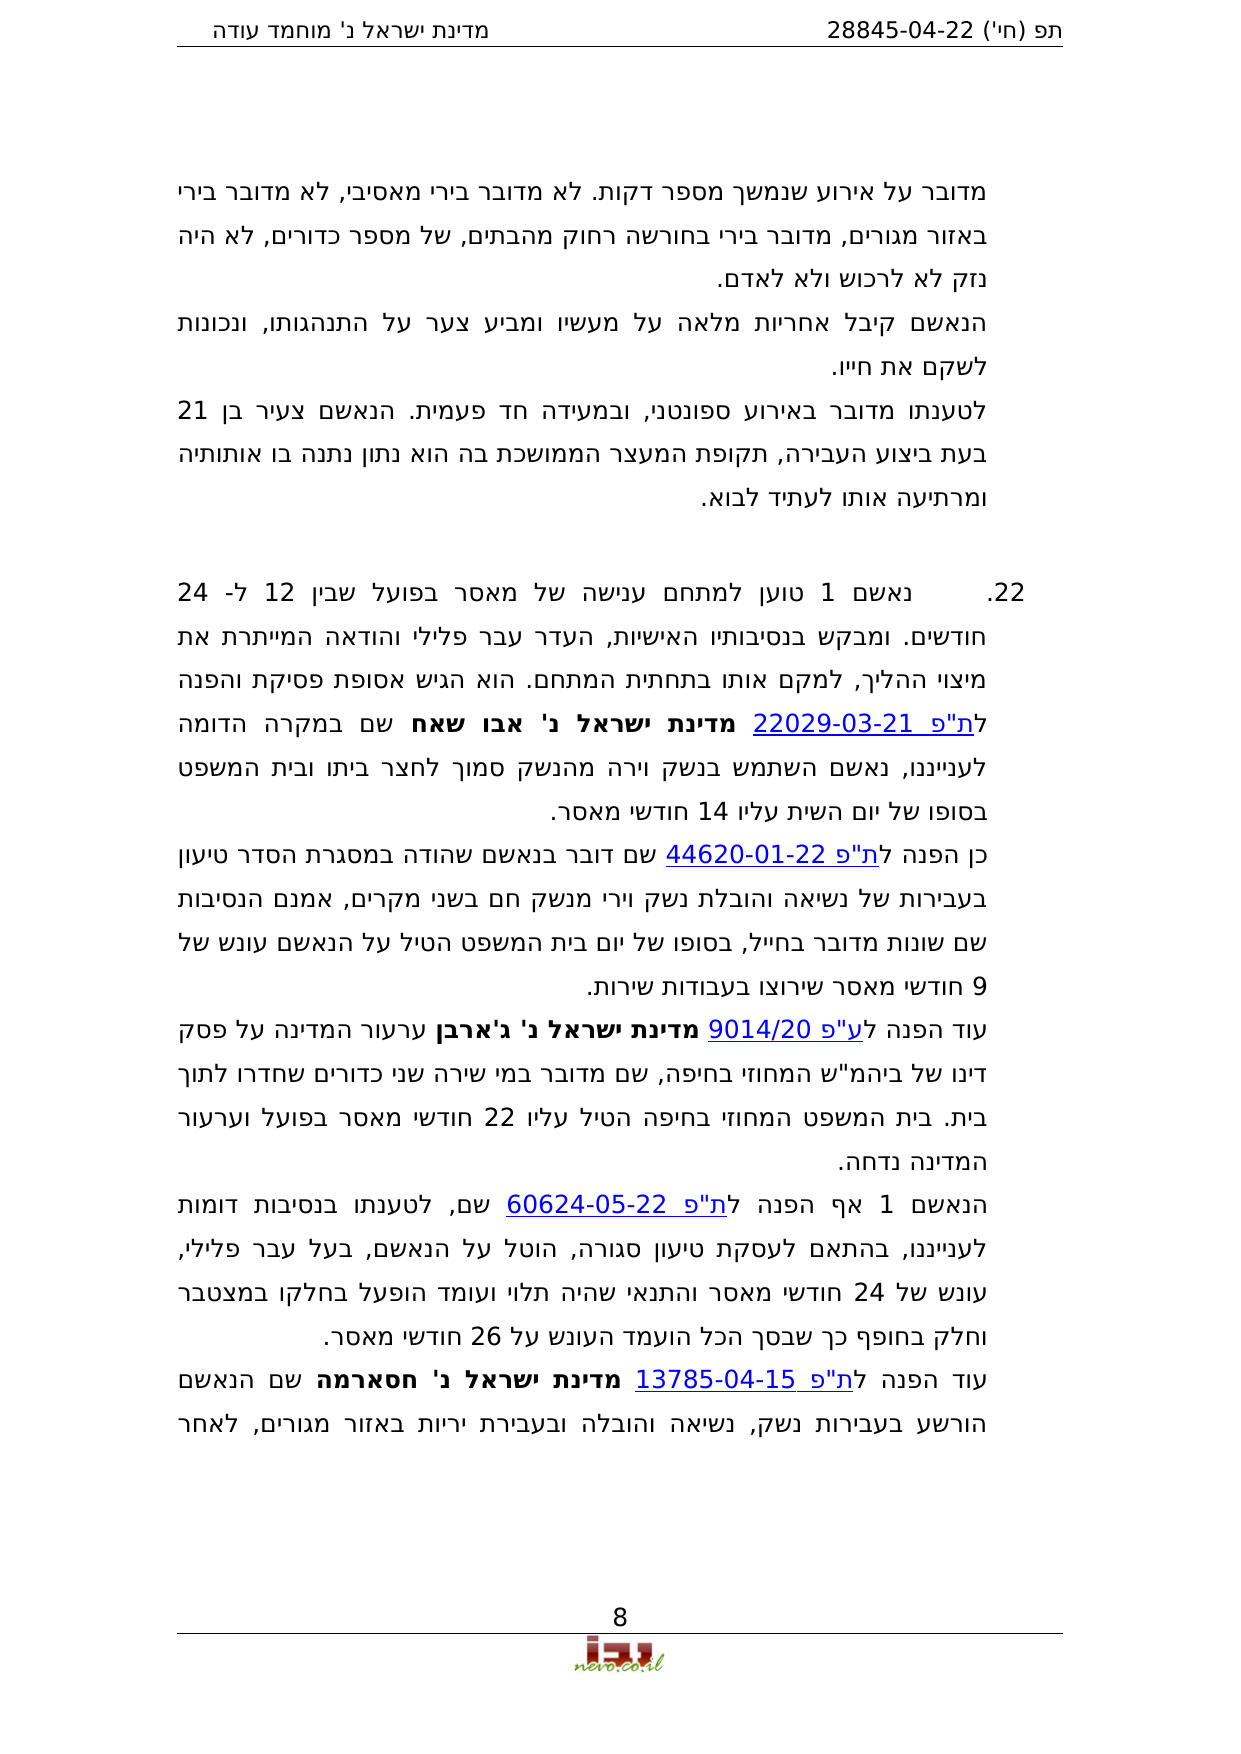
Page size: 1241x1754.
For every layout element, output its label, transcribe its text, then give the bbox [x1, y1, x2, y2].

list עוד הפנה לע"פ 9014/20 מדינת ישראל נ' ג'ארבן ערעור המדינה על פסק דינו של ביהמ"ש המחוזי בחיפה, שם מדובר במי שירה שני כדורים שחדרו לתוך בית. בית המשפט המחוזי בחיפה הטיל עליו 22 חודשי מאסר בפועל וערעור המדינה נדחה. [177, 1016, 988, 1176]
list כן הפנה לת"פ 44620-01-22 שם דובר בנאשם שהודה במסגרת הסדר טיעון בעבירות של נשיאה והובלת נשק וירי מנשק חם בשני מקרים, אמנם הנסיבות שם שונות מדובר בחייל, בסופו של יום בית המשפט הטיל על הנאשם עונש של 9 חודשי מאסר שירוצו בעבודות שירות. [177, 841, 988, 1001]
list הנאשם 1 אף הפנה לת"פ 60624-05-22 שם, לטענתו בנסיבות דומות לענייננו, בהתאם לעסקת טיעון סגורה, הוטל על הנאשם, בעל עבר פלילי, עונש של 24 חודשי מאסר והתנאי שהיה תלוי ועומד הופעל בחלקו במצטבר וחלק בחופף כך שבסך הכל הועמד העונש על 26 חודשי מאסר. [177, 1191, 988, 1351]
list לטענתו מדובר באירוע ספונטני, ובמעידה חד פעמית. הנאשם צעיר בן 21 בעת ביצוע העבירה, תקופת המעצר הממושכת בה הוא נתון נתנה בו אותותיה ומרתיעה אותו לעתיד לבוא. [177, 396, 988, 513]
list נאשם 1 טוען למתחם ענישה של מאסר בפועל שבין 12 ל- 24 חודשים. ומבקש בנסיבותיו האישיות, העדר עבר פלילי והודאה המייתרת את מיצוי ההליך, למקם אותו בתחתית המתחם. הוא הגיש אסופת פסיקת והפנה לת"פ 22029-03-21 מדינת ישראל נ' אבו שאח שם במקרה הדומה לענייננו, נאשם השתמש בנשק וירה מהנשק סמוך לחצר ביתו ובית המשפט בסופו של יום השית עליו 14 חודשי מאסר. [177, 578, 1026, 826]
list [177, 1366, 988, 1439]
list הנאשם קיבל אחריות מלאה על מעשיו ומביע צער על התנהגותו, ונכונות לשקם את חייו. [177, 308, 988, 381]
list מדובר על אירוע שנמשך מספר דקות. לא מדובר בירי מאסיבי, לא מדובר בירי באזור מגורים, מדובר בירי בחורשה רחוק מהבתים, של מספר כדורים, לא היה נזק לא לרכוש ולא לאדם. [177, 177, 988, 294]
picture [574, 1635, 666, 1673]
